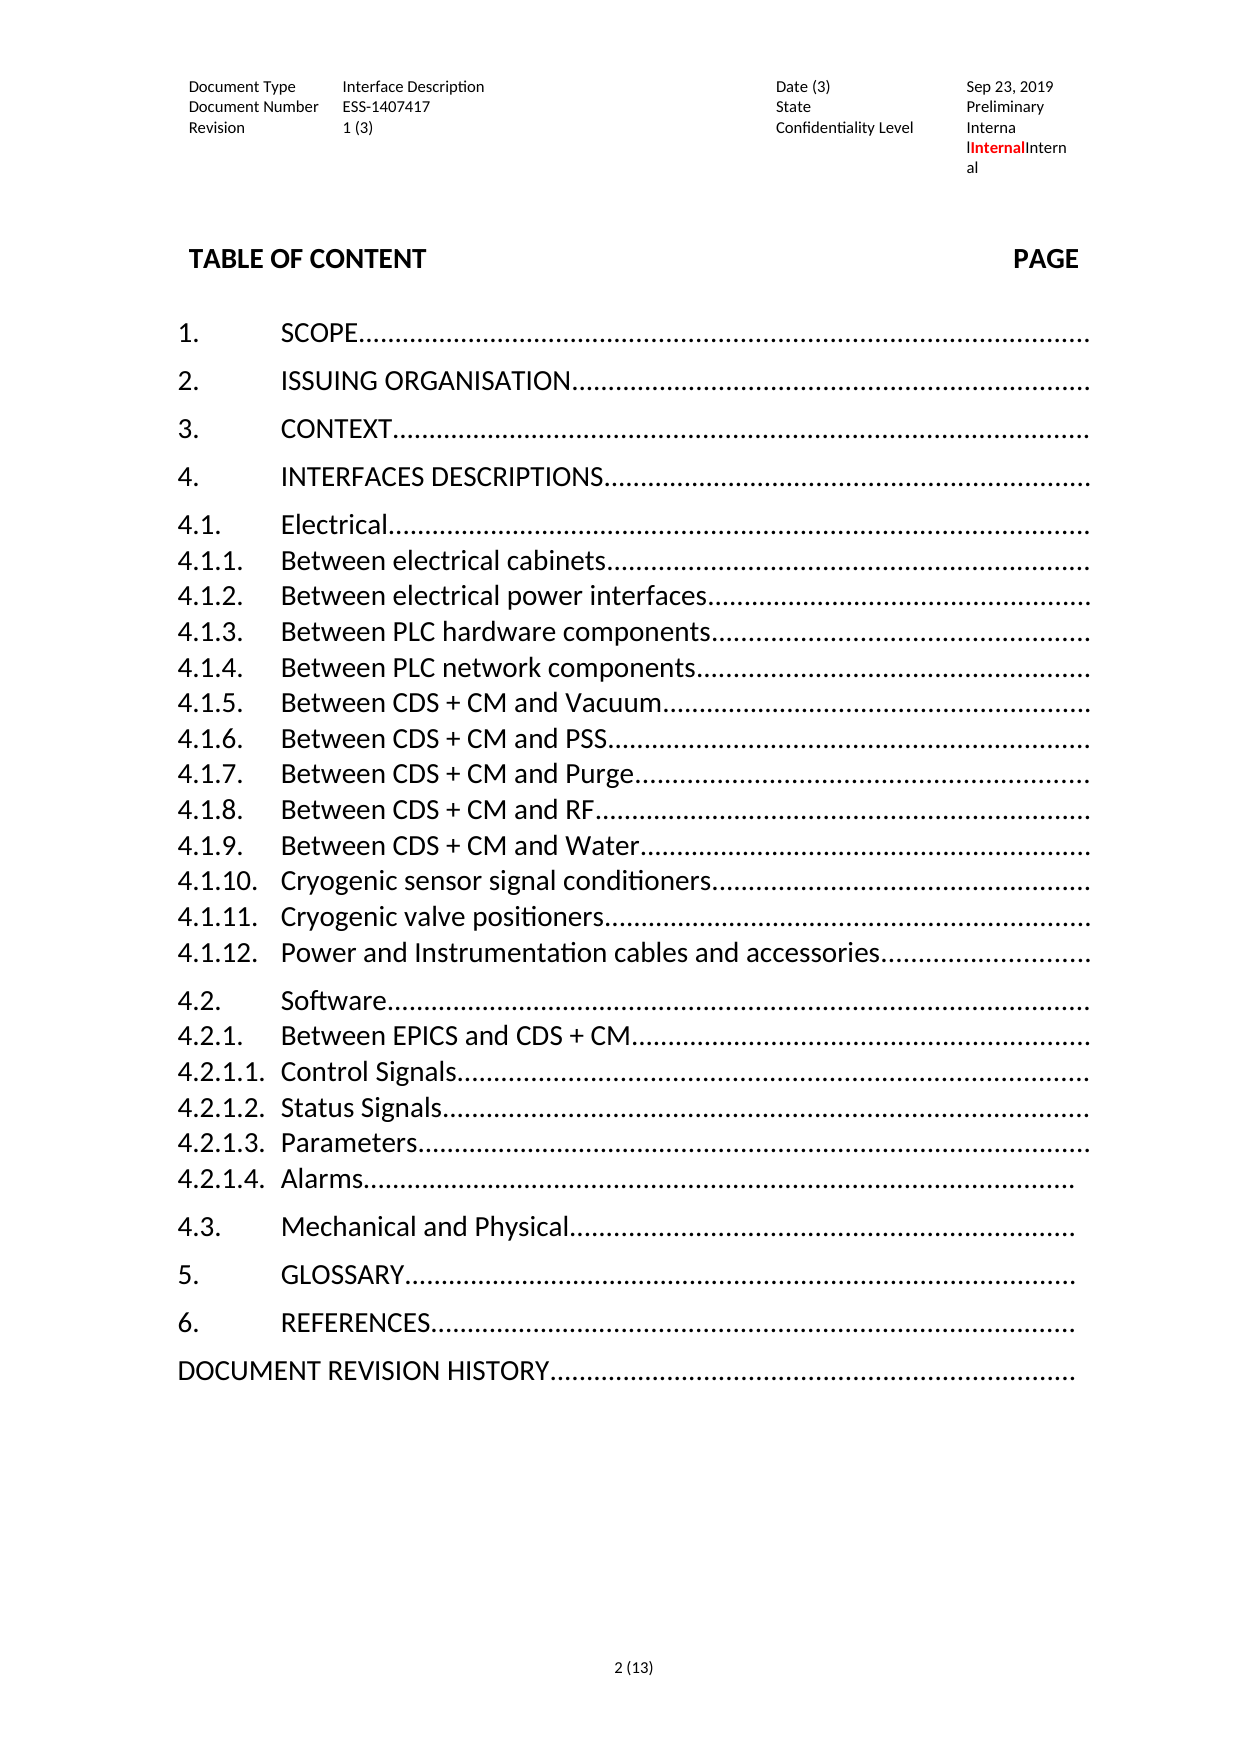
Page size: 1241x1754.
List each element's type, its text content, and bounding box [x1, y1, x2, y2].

text 4.1.9. Between CDS + CM and Water 7 [177, 827, 1000, 862]
text 4.1.7. Between CDS + CM and Purge 6 [177, 756, 1000, 791]
text 4.1.6. Between CDS + CM and PSS 6 [177, 720, 1000, 756]
text 4.1.1. Between electrical cabinets 5 [177, 542, 1000, 577]
text 4.1.2. Between electrical power interfaces 5 [177, 577, 1000, 613]
text 4.1.4. Between PLC network components 5 [177, 649, 1000, 684]
table_header Page [634, 191, 1090, 301]
text 4.1.3. Between PLC hardware components 5 [177, 613, 1000, 649]
text 4.1.11. Cryogenic valve positioners 7 [177, 898, 1000, 934]
text Document Revision history 12 [177, 1352, 1000, 1388]
text 4.1.10. Cryogenic sensor signal conditioners 7 [177, 862, 1000, 898]
text 2. Issuing organisation 3 [177, 362, 1000, 397]
text 4.2. Software 7 [177, 982, 1000, 1017]
text 4.1.12. Power and Instrumentation cables and accessories 7 [177, 934, 1000, 969]
text 4.1.8. Between CDS + CM and RF 6 [177, 791, 1000, 827]
text 4.2.1.4. Alarms 10 [177, 1160, 1000, 1196]
text 6. references 12 [177, 1304, 1000, 1340]
text 4.3. Mechanical and Physical 10 [177, 1208, 1000, 1244]
text 4.2.1.3. Parameters 9 [177, 1124, 1000, 1160]
text 3. CONTEXT 3 [177, 410, 1000, 446]
text 5. Glossary 12 [177, 1256, 1000, 1292]
text 4. Interfaces descriptions 4 [177, 458, 1000, 494]
text 4.1.5. Between CDS + CM and Vacuum 6 [177, 684, 1000, 720]
text 4.2.1.2. Status Signals 8 [177, 1089, 1000, 1124]
text 1. Scope 3 [177, 314, 1000, 349]
table_header Table of content [177, 191, 634, 301]
text 4.2.1. Between EPICS and CDS + CM 7 [177, 1017, 1000, 1053]
text 4.2.1.1. Control Signals 8 [177, 1053, 1000, 1089]
text 4.1. Electrical 5 [177, 506, 1000, 542]
